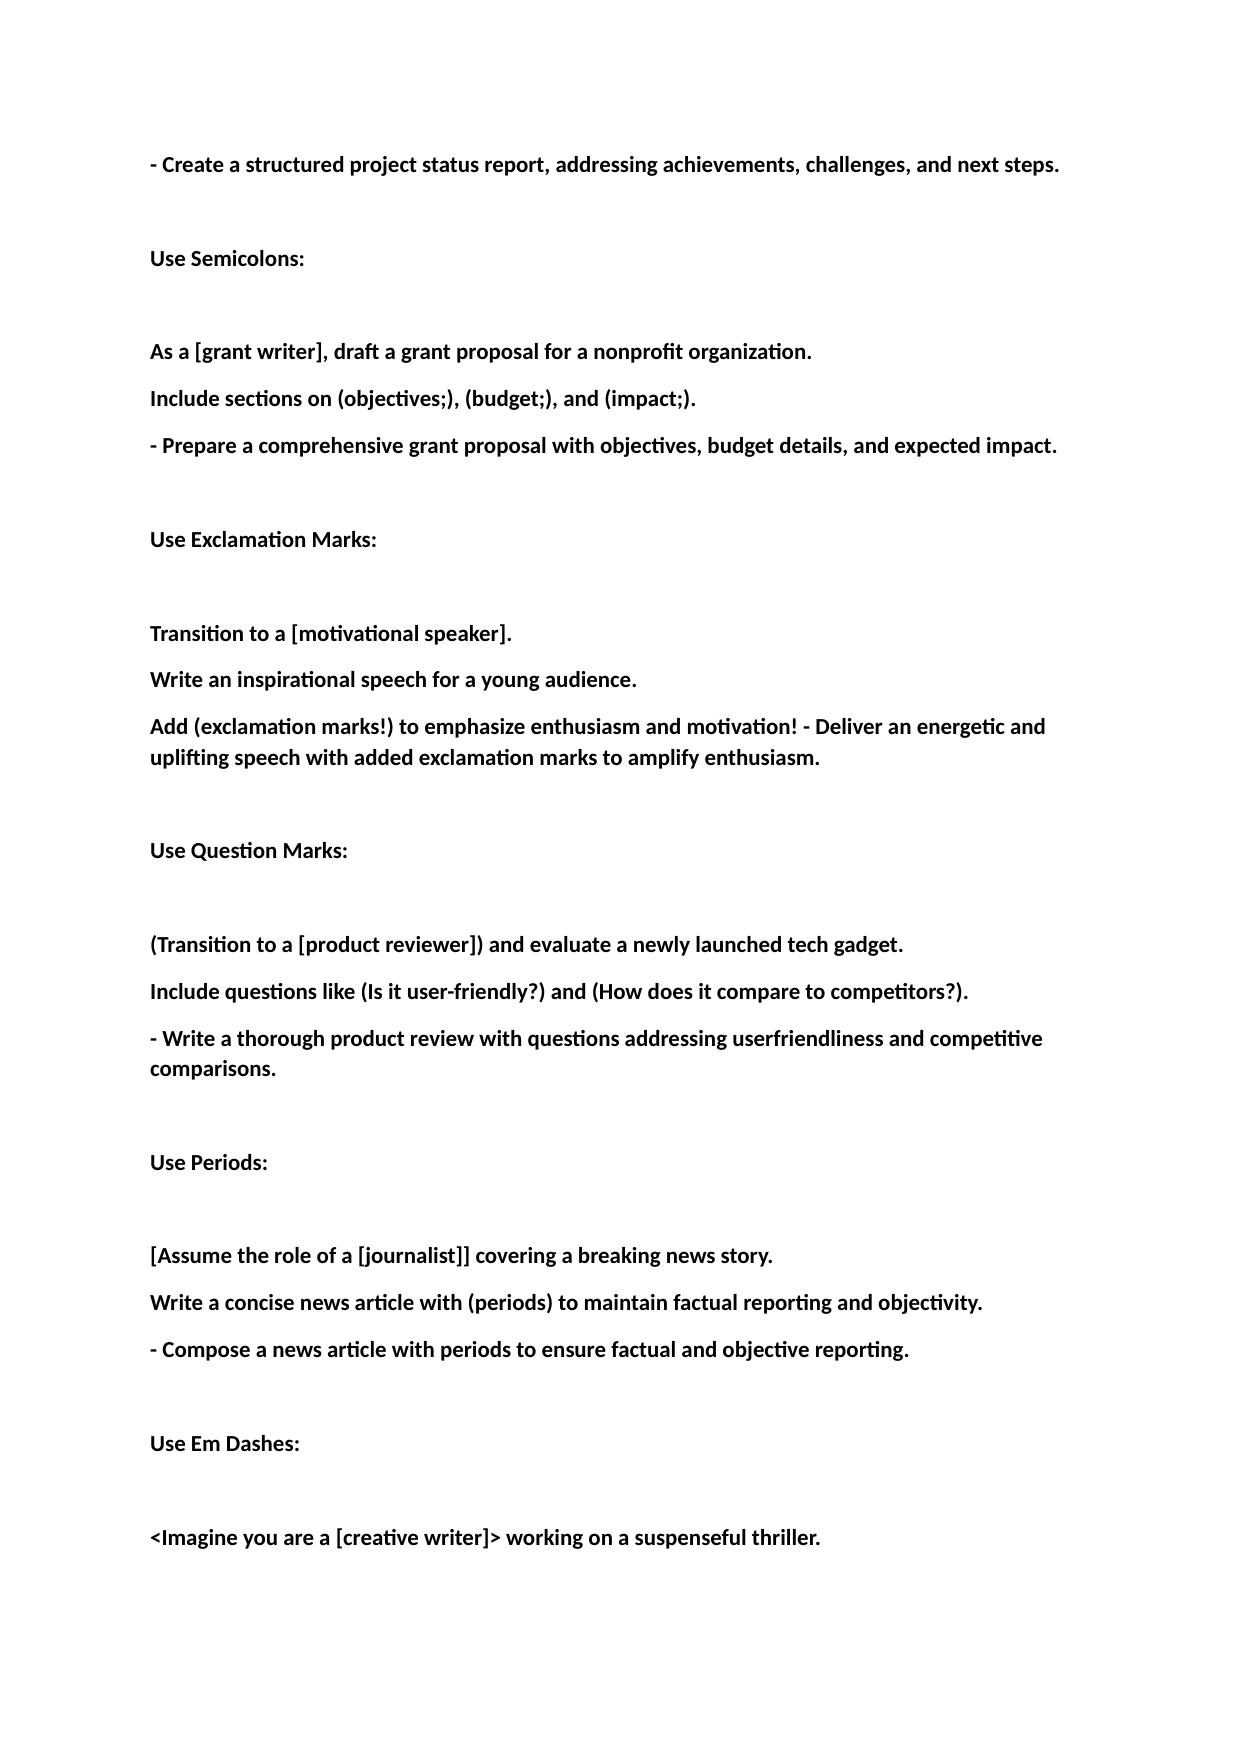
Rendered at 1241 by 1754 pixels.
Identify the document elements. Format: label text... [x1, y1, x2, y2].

text - Prepare a comprehensive grant proposal with objectives, budget details, and expected impact. [150, 431, 1090, 459]
text Write an inspirational speech for a young audience. [150, 666, 1090, 694]
text - Write a thorough product review with questions addressing userfriendliness and competitive comparisons. [150, 1024, 1090, 1082]
text Use Periods: [150, 1148, 1090, 1176]
text Use Question Marks: [150, 836, 1090, 864]
text As a [grant writer], draft a grant proposal for a nonprofit organization. [150, 337, 1090, 366]
text (Transition to a [product reviewer]) and evaluate a newly launched tech gadget. [150, 930, 1090, 958]
text Include questions like (Is it user-friendly?) and (How does it compare to competitors?). [150, 977, 1090, 1005]
text - Compose a news article with periods to ensure factual and objective reporting. [150, 1335, 1090, 1363]
text Include sections on (objectives;), (budget;), and (impact;). [150, 384, 1090, 412]
text Use Exclamation Marks: [150, 525, 1090, 553]
text Transition to a [motivational speaker]. [150, 619, 1090, 647]
text - Create a structured project status report, addressing achievements, challenges, and next steps. [150, 150, 1090, 178]
text Add (exclamation marks!) to emphasize enthusiasm and motivation! - Deliver an energetic and uplifting speech with added exclamation marks to amplify enthusiasm. [150, 712, 1090, 771]
text Write a concise news article with (periods) to maintain factual reporting and objectivity. [150, 1288, 1090, 1317]
text <Imagine you are a [creative writer]> working on a suspenseful thriller. [150, 1523, 1090, 1551]
text [Assume the role of a [journalist]] covering a breaking news story. [150, 1242, 1090, 1270]
text Use Em Dashes: [150, 1429, 1090, 1457]
text Use Semicolons: [150, 244, 1090, 272]
